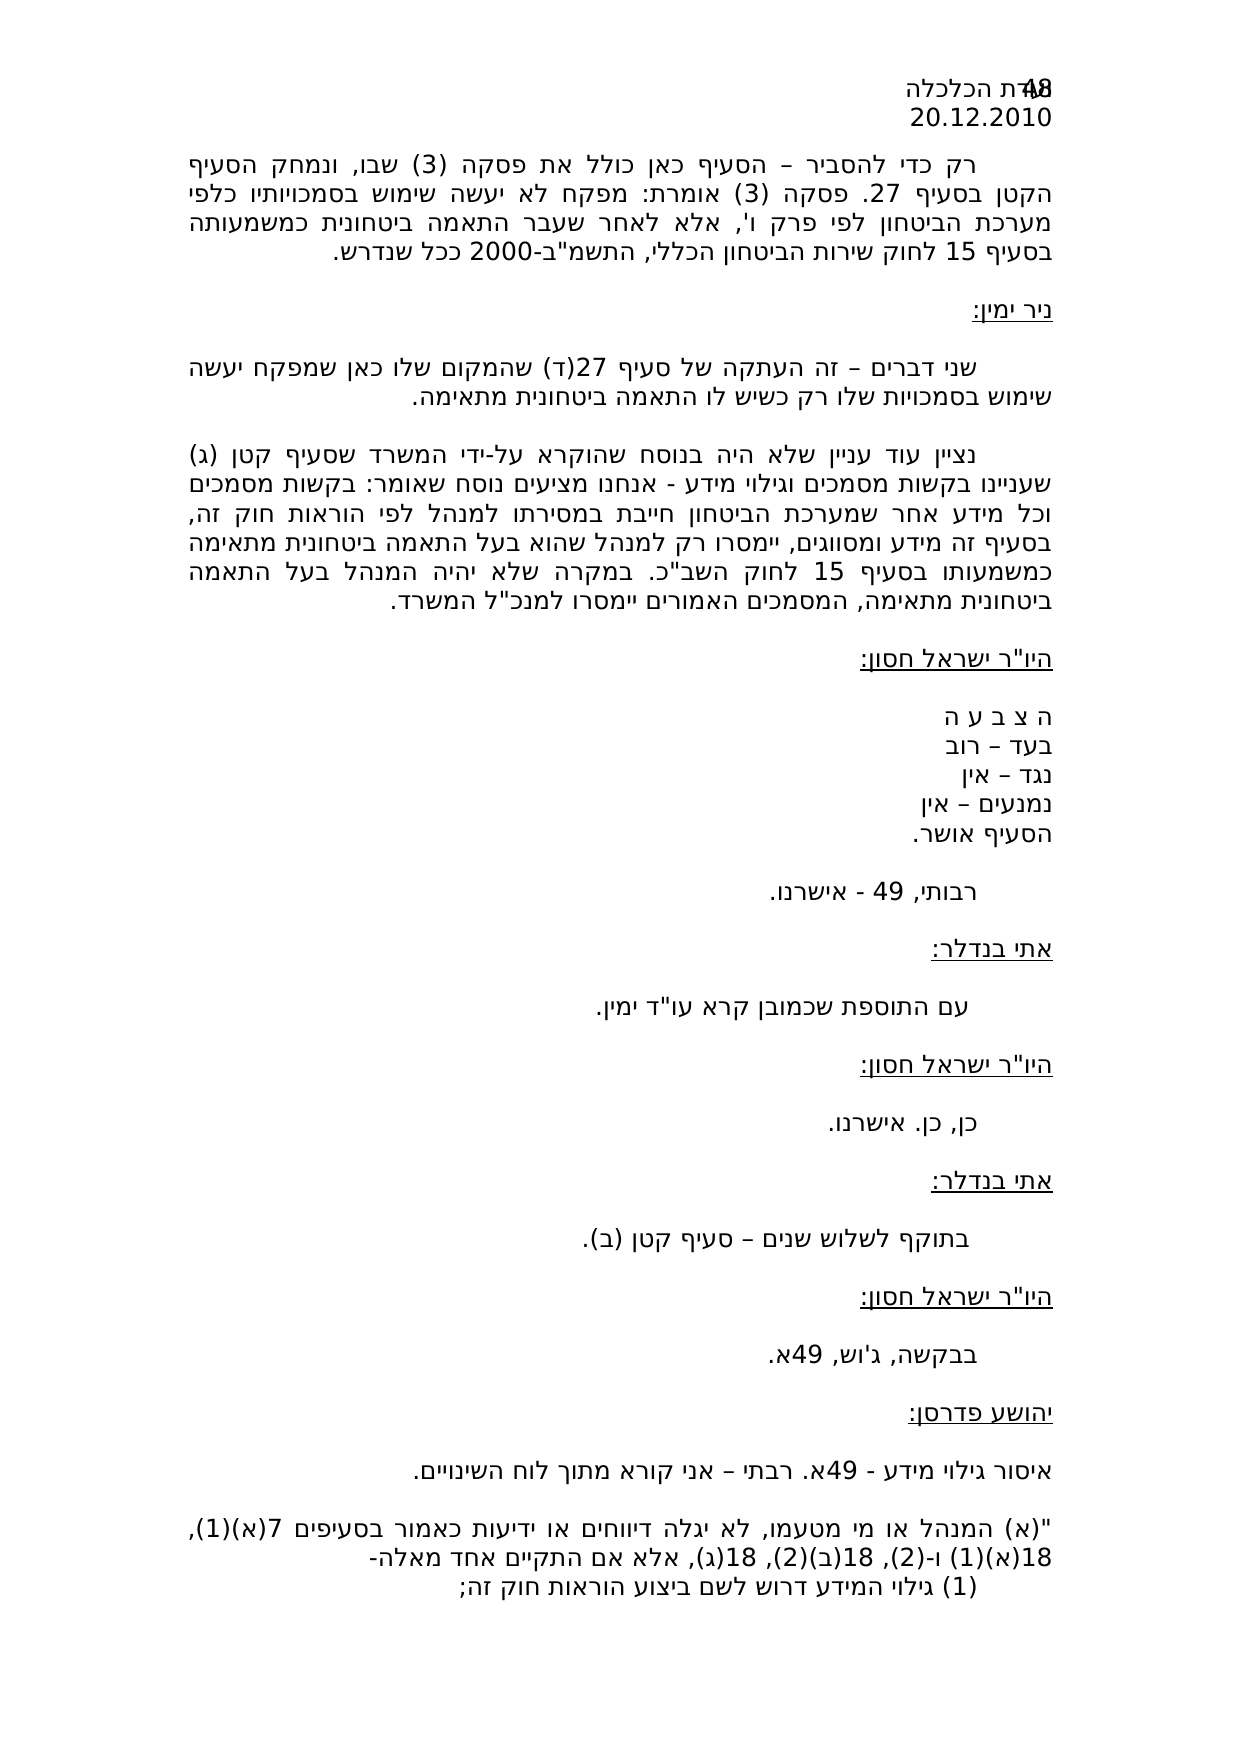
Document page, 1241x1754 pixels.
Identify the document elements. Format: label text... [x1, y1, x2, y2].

text רק כדי להסביר – הסעיף כאן כולל את פסקה (3) שבו, ונמחק הסעיף הקטן בסעיף 27. פסקה (3) אומרת: מפקח לא יעשה שימוש בסמכויותיו כלפי מערכת הביטחון לפי פרק ו', אלא לאחר שעבר התאמה ביטחונית כמשמעותה בסעיף 15 לחוק שירות הביטחון הכללי, התשמ"ב-2000 ככל שנדרש. [187, 150, 1053, 267]
text רבותי, 49 - אישרנו. [187, 877, 1053, 906]
text עם התוספת שכמובן קרא עו"ד ימין. [187, 992, 1053, 1022]
text ניר ימין: [187, 295, 1053, 324]
text היו"ר ישראל חסון: [187, 1282, 1053, 1311]
text בתוקף לשלוש שנים – סעיף קטן (ב). [187, 1224, 1053, 1253]
text נגד – אין [187, 760, 1053, 789]
text נציין עוד עניין שלא היה בנוסח שהוקרא על-ידי המשרד שסעיף קטן (ג) שעניינו בקשות מסמכים וגילוי מידע - אנחנו מציעים נוסח שאומר: בקשות מסמכים וכל מידע אחר שמערכת הביטחון חייבת במסירתו למנהל לפי הוראות חוק זה, בסעיף זה מידע ומסווגים, יימסרו רק למנהל שהוא בעל התאמה ביטחונית מתאימה כמשמעותו בסעיף 15 לחוק השב"כ. במקרה שלא יהיה המנהל בעל התאמה ביטחונית מתאימה, המסמכים האמורים יימסרו למנכ"ל המשרד. [187, 440, 1053, 615]
text איסור גילוי מידע - 49א. רבתי – אני קורא מתוך לוח השינויים. [187, 1456, 1053, 1485]
text היו"ר ישראל חסון: [187, 644, 1053, 673]
text נמנעים – אין [187, 789, 1053, 819]
text הסעיף אושר. [187, 819, 1053, 848]
text כן, כן. אישרנו. [187, 1108, 1053, 1137]
text אתי בנדלר: [187, 934, 1053, 964]
text יהושע פדרסן: [187, 1398, 1053, 1427]
text בעד – רוב [187, 731, 1053, 760]
text (1) גילוי המידע דרוש לשם ביצוע הוראות חוק זה; [187, 1572, 1053, 1601]
text שני דברים – זה העתקה של סעיף 27(ד) שהמקום שלו כאן שמפקח יעשה שימוש בסמכויות שלו רק כשיש לו התאמה ביטחונית מתאימה. [187, 353, 1053, 412]
text בבקשה, ג'וש, 49א. [187, 1340, 1053, 1369]
text ה צ ב ע ה [187, 702, 1053, 731]
text אתי בנדלר: [187, 1166, 1053, 1195]
text היו"ר ישראל חסון: [187, 1050, 1053, 1079]
text "(א) המנהל או מי מטעמו, לא יגלה דיווחים או ידיעות כאמור בסעיפים 7(א)(1), 18(א)(1) ו-(2), 18(ב)(2), 18(ג), אלא אם התקיים אחד מאלה- [187, 1514, 1053, 1572]
